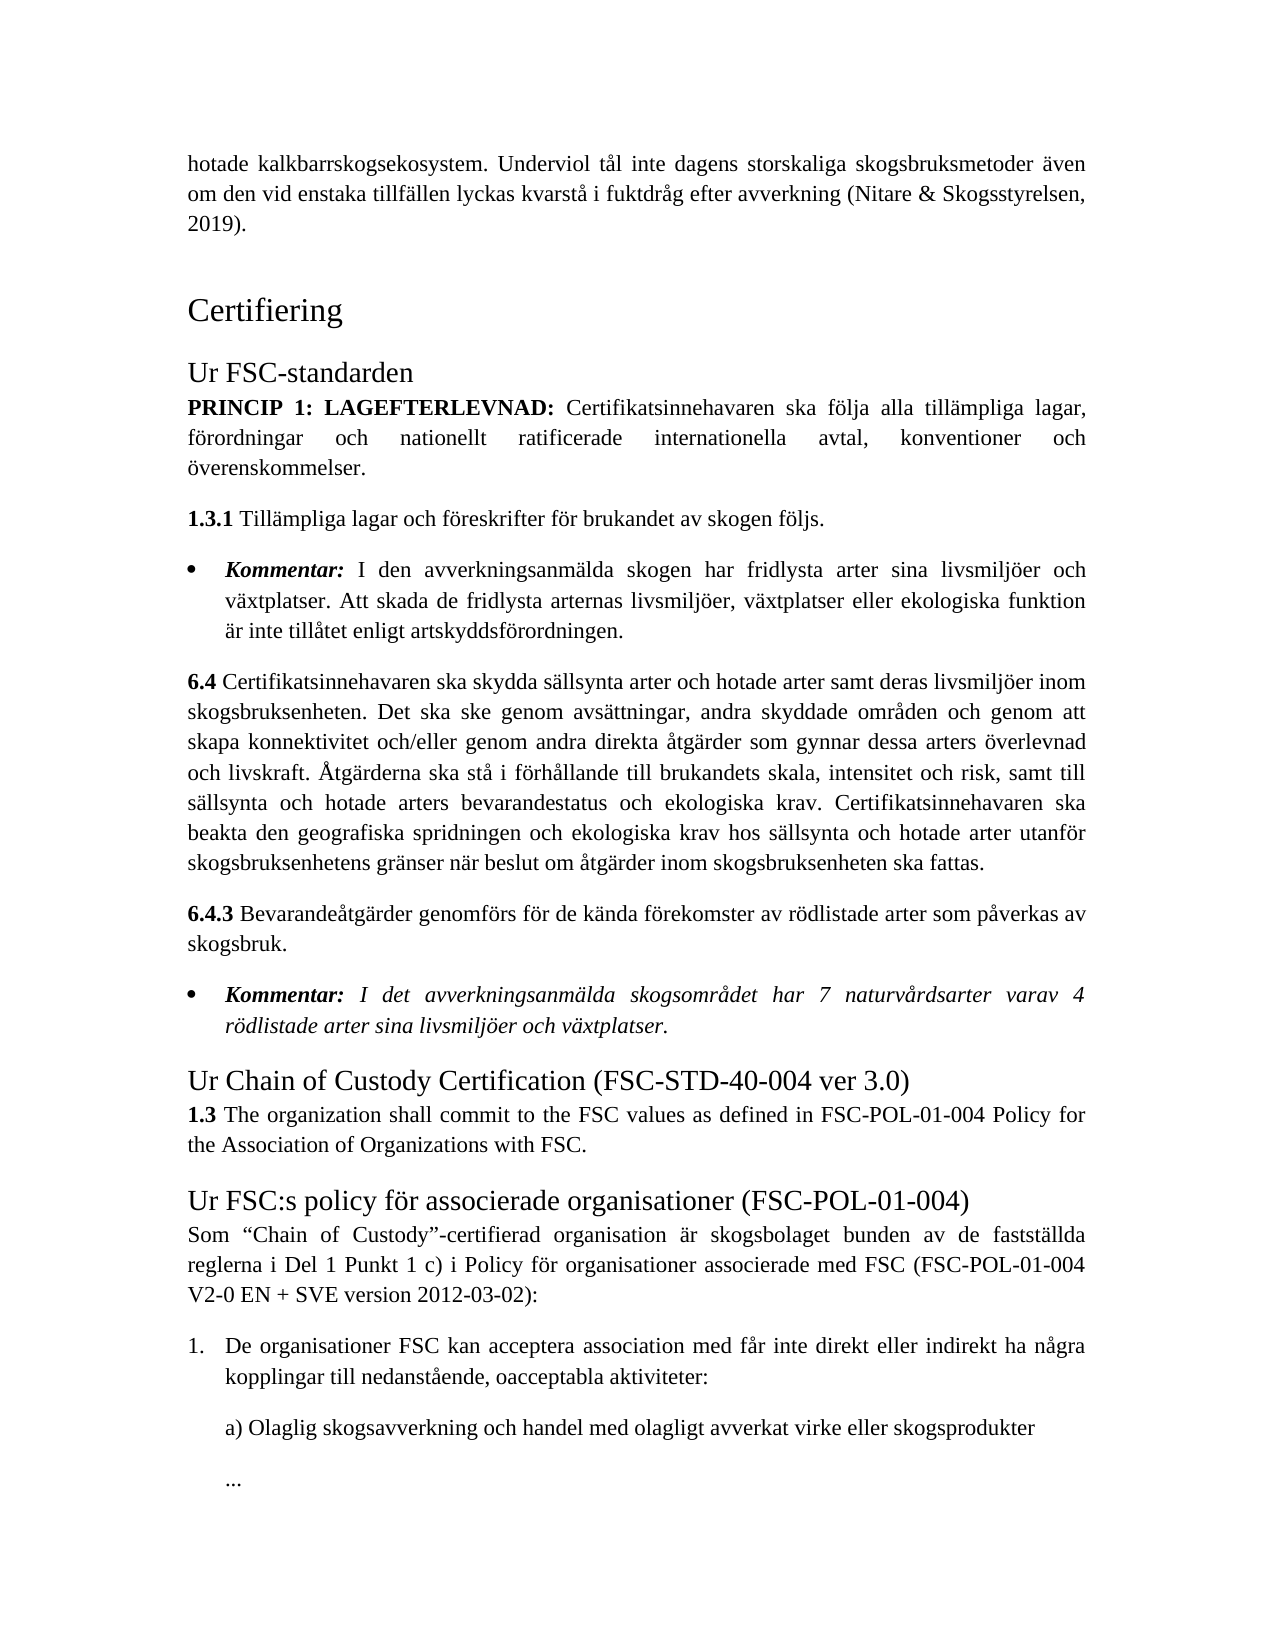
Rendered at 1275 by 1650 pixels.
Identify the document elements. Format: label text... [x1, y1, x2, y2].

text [187, 150, 1087, 237]
list Kommentar: I den avverkningsanmälda skogen har fridlysta arter sina livsmiljöer och växtplatser. Att skada de fridlysta arternas livsmiljöer, växtplatser eller ekologiska funktion är inte tillåtet enligt artskyddsförordningen. [187, 557, 1087, 643]
text 6.4.3 Bevarandeåtgärder genomförs för de kända förekomster av rödlistade arter som påverkas av skogsbruk. [187, 900, 1087, 957]
list De organisationer FSC kan acceptera association med får inte direkt eller indirekt ha några kopplingar till nedanstående, oacceptabla aktiviteter: [187, 1333, 1087, 1389]
subtitle Ur Chain of Custody Certification (FSC-STD-40-004 ver 3.0) [187, 1063, 1087, 1096]
subtitle Ur FSC:s policy för associerade organisationer (FSC-POL-01-004) [187, 1183, 1087, 1216]
text 6.4 Certifikatsinnehavaren ska skydda sällsynta arter och hotade arter samt deras livsmiljöer inom skogsbruksenheten. Det ska ske genom avsättningar, andra skyddade områden och genom att skapa konnektivitet och/eller genom andra direkta åtgärder som gynnar dessa arters överlevnad och livskraft. Åtgärderna ska stå i förhållande till brukandets skala, intensitet och risk, samt till sällsynta och hotade arters bevarandestatus och ekologiska krav. Certifikatsinnehavaren ska beakta den geografiska spridningen och ekologiska krav hos sällsynta och hotade arter utanför skogsbruksenhetens gränser när beslut om åtgärder inom skogsbruksenheten ska fattas. [187, 668, 1087, 876]
text 1.3.1 Tillämpliga lagar och föreskrifter för brukandet av skogen följs. [187, 506, 1087, 532]
subtitle Ur FSC-standarden [187, 356, 1087, 389]
list Kommentar: I det avverkningsanmälda skogsområdet har 7 naturvårdsarter varav 4 rödlistade arter sina livsmiljöer och växtplatser. [187, 982, 1087, 1038]
text PRINCIP 1: LAGEFTERLEVNAD: Certifikatsinnehavaren ska följa alla tillämpliga lagar, förordningar och nationellt ratificerade internationella avtal, konventioner och överenskommelser. [187, 394, 1087, 481]
subtitle Certifiering [187, 291, 1087, 329]
text a) Olaglig skogsavverkning och handel med olagligt avverkat virke eller skogsprodukter [225, 1414, 1087, 1440]
text 1.3 The organization shall commit to the FSC values as defined in FSC-POL-01-004 Policy for the Association of Organizations with FSC. [187, 1101, 1087, 1158]
text Som “Chain of Custody”-certifierad organisation är skogsbolaget bunden av de fastställda reglerna i Del 1 Punkt 1 c) i Policy för organisationer associerade med FSC (FSC-POL-01-004 V2-0 EN + SVE version 2012-03-02): [187, 1221, 1087, 1308]
text ... [225, 1465, 1087, 1491]
